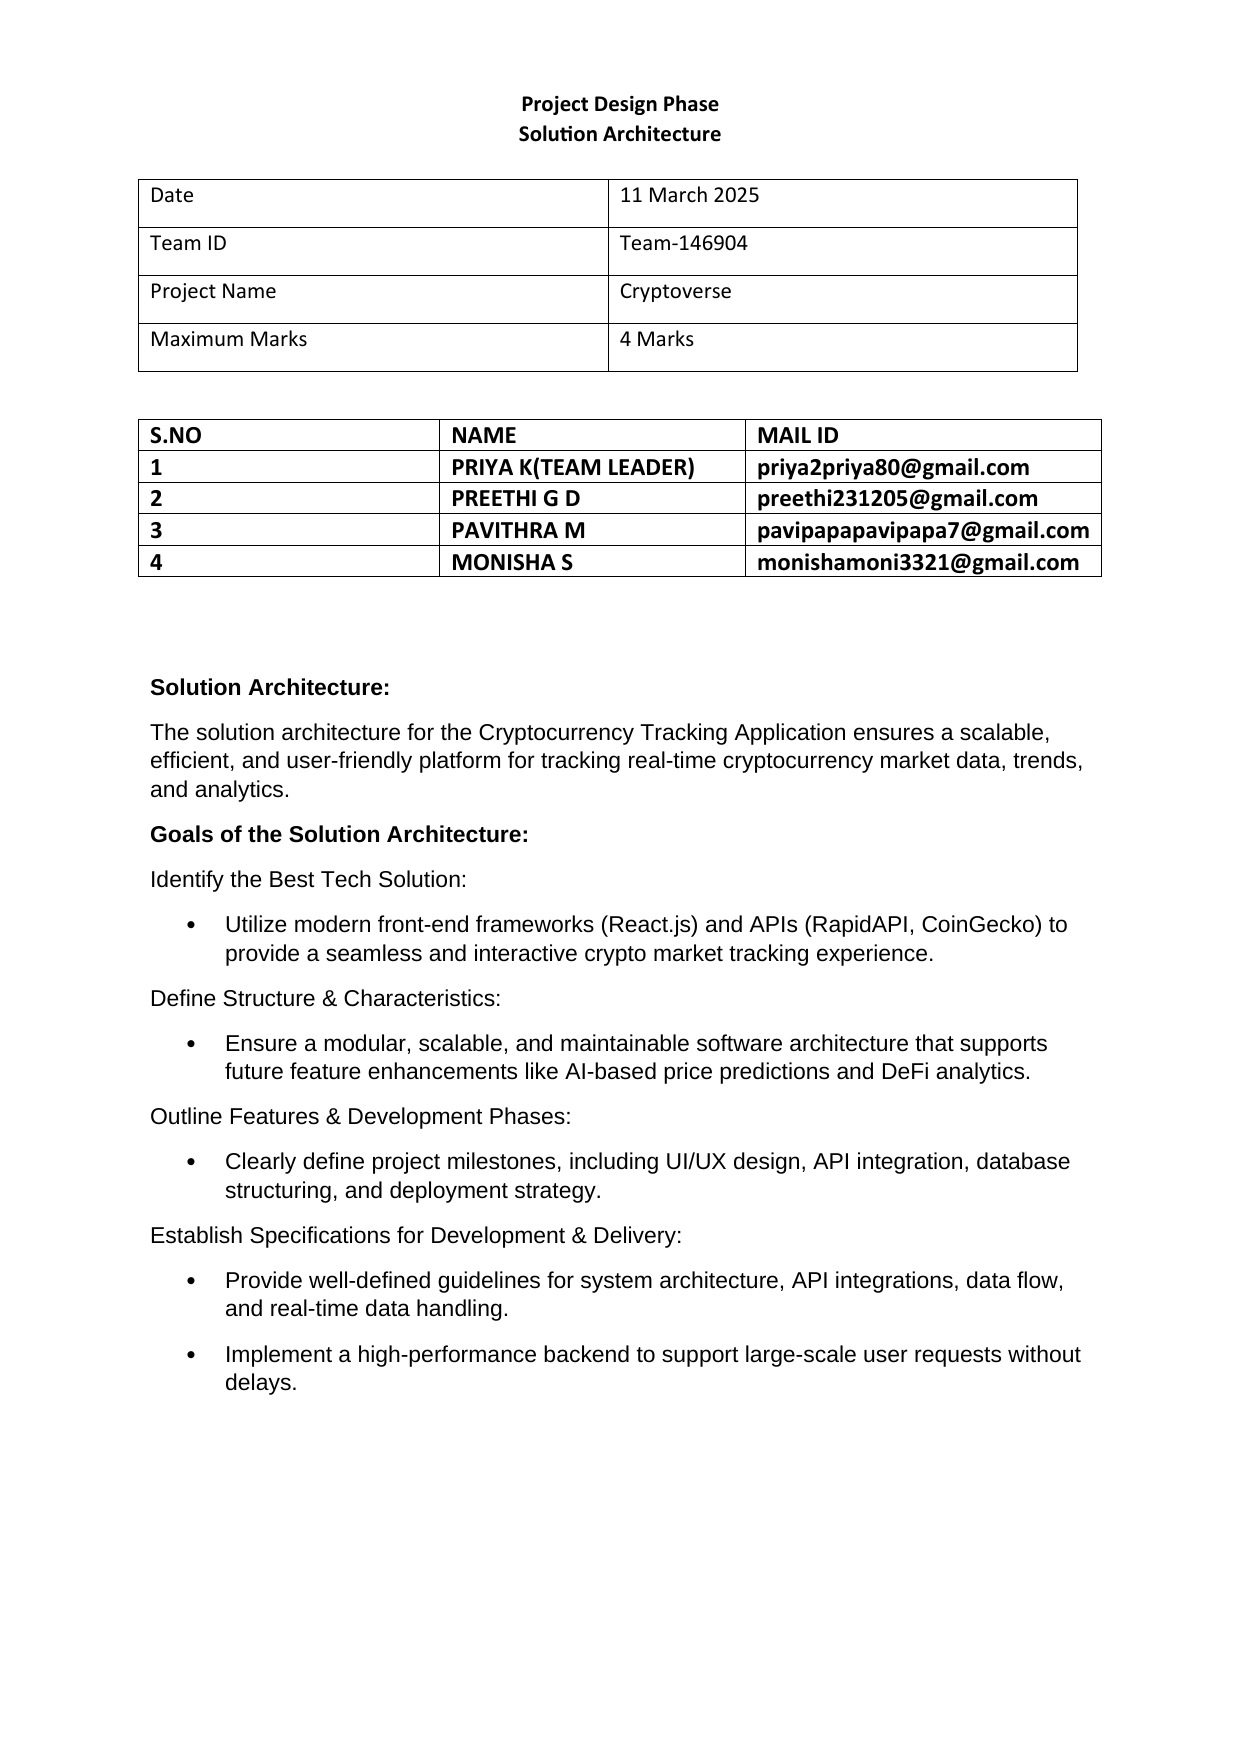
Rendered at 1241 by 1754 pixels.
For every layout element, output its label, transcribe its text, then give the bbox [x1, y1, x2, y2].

table_cell Cryptoverse [609, 276, 1077, 323]
text Identify the Best Tech Solution: [150, 866, 1090, 892]
text Define Structure & Characteristics: [150, 984, 1090, 1011]
table_header Date [139, 180, 608, 227]
text Goals of the Solution Architecture: [150, 821, 1090, 847]
text The solution architecture for the Cryptocurrency Tracking Application ensures a scalable, efficient, and user-friendly platform for tracking real-time cryptocurrency market data, trends, and analytics. [150, 719, 1090, 802]
table_cell 4 Marks [609, 324, 1077, 371]
table_header MAIL ID [746, 420, 1101, 450]
text Solution Architecture [150, 119, 1090, 147]
table_cell monishamoni3321@gmail.com [746, 546, 1101, 576]
table_cell preethi231205@gmail.com [746, 483, 1101, 513]
table_cell PRIYA K(TEAM LEADER) [440, 451, 745, 482]
text Solution Architecture: [150, 674, 1090, 700]
table_cell 1 [139, 451, 439, 482]
text Project Design Phase [150, 89, 1090, 117]
table_cell priya2priya80@gmail.com [746, 451, 1101, 482]
table_cell MONISHA S [440, 546, 745, 576]
table_header S.NO [139, 420, 439, 450]
table_cell PREETHI G D [440, 483, 745, 513]
table_cell PAVITHRA M [440, 514, 745, 545]
table_header 11 March 2025 [609, 180, 1077, 227]
table_cell pavipapapavipapa7@gmail.com [746, 514, 1101, 545]
table_cell Project Name [139, 276, 608, 323]
table_cell Team ID [139, 228, 608, 275]
table_header NAME [440, 420, 745, 450]
list Clearly define project milestones, including UI/UX design, API integration, database structuring, and deployment strategy. [187, 1148, 1090, 1203]
text Establish Specifications for Development & Delivery: [150, 1222, 1090, 1248]
list Ensure a modular, scalable, and maintainable software architecture that supports future feature enhancements like AI-based price predictions and DeFi analytics. [187, 1030, 1090, 1084]
table_cell Team-146904 [609, 228, 1077, 275]
list Implement a high-performance backend to support large-scale user requests without delays. [187, 1341, 1090, 1395]
list Utilize modern front-end frameworks (React.js) and APIs (RapidAPI, CoinGecko) to provide a seamless and interactive crypto market tracking experience. [187, 911, 1090, 966]
text Outline Features & Development Phases: [150, 1103, 1090, 1129]
table_cell 2 [139, 483, 439, 513]
table_cell 4 [139, 546, 439, 576]
list Provide well-defined guidelines for system architecture, API integrations, data flow, and real-time data handling. [187, 1267, 1090, 1322]
table_cell Maximum Marks [139, 324, 608, 371]
table_cell 3 [139, 514, 439, 545]
